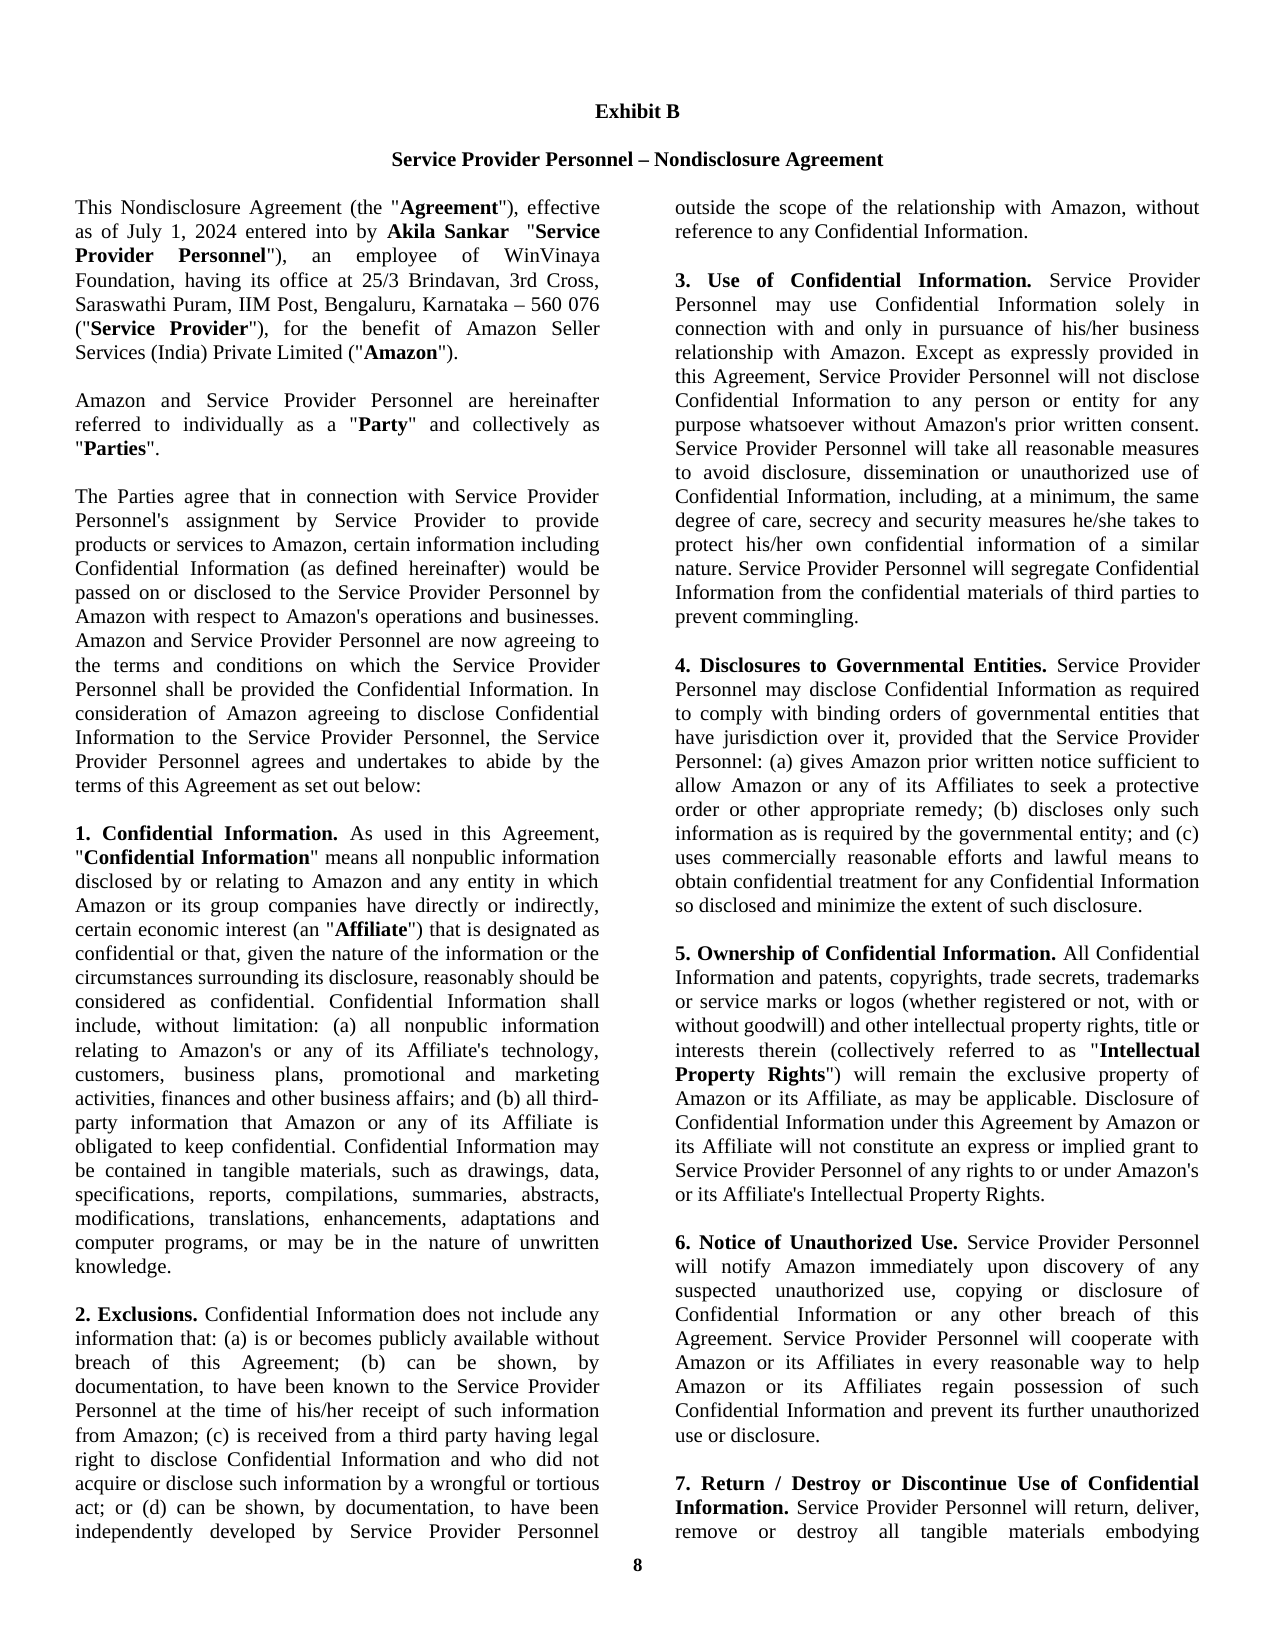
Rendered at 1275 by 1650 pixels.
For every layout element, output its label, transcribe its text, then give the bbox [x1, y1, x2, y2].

text 5. Ownership of Confidential Information. All Confidential Information and patents, copyrights, trade secrets, trademarks or service marks or logos (whether registered or not, with or without goodwill) and other intellectual property rights, title or interests therein (collectively referred to as "Intellectual Property Rights") will remain the exclusive property of Amazon or its Affiliate, as may be applicable. Disclosure of Confidential Information under this Agreement by Amazon or its Affiliate will not constitute an express or implied grant to Service Provider Personnel of any rights to or under Amazon's or its Affiliate's Intellectual Property Rights. [675, 941, 1200, 1206]
text This Nondisclosure Agreement (the "Agreement"), effective as of July 1, 2024 entered into by Akila Sankar "Service Provider Personnel"), an employee of WinVinaya Foundation, having its office at 25/3 Brindavan, 3rd Cross, Saraswathi Puram, IIM Post, Bengaluru, Karnataka – 560 076 ("Service Provider"), for the benefit of Amazon Seller Services (India) Private Limited ("Amazon"). [75, 195, 600, 364]
text 6. Notice of Unauthorized Use. Service Provider Personnel will notify Amazon immediately upon discovery of any suspected unauthorized use, copying or disclosure of Confidential Information or any other breach of this Agreement. Service Provider Personnel will cooperate with Amazon or its Affiliates in every reasonable way to help Amazon or its Affiliates regain possession of such Confidential Information and prevent its further unauthorized use or disclosure. [675, 1230, 1200, 1447]
text Service Provider Personnel – Nondisclosure Agreement [75, 147, 1200, 171]
text 2. Exclusions. Confidential Information does not include any information that: (a) is or becomes publicly available without breach of this Agreement; (b) can be shown, by documentation, to have been known to the Service Provider Personnel at the time of his/her receipt of such information from Amazon; (c) is received from a third party having legal right to disclose Confidential Information and who did not acquire or disclose such information by a wrongful or tortious act; or (d) can be shown, by documentation, to have been independently developed by Service Provider Personnel outside the scope of the relationship with Amazon, without reference to any Confidential Information. [75, 1302, 600, 1543]
text Amazon and Service Provider Personnel are hereinafter referred to individually as a "Party" and collectively as "Parties". [75, 388, 600, 460]
text Exhibit B [75, 99, 1200, 123]
text 4. Disclosures to Governmental Entities. Service Provider Personnel may disclose Confidential Information as required to comply with binding orders of governmental entities that have jurisdiction over it, provided that the Service Provider Personnel: (a) gives Amazon prior written notice sufficient to allow Amazon or any of its Affiliates to seek a protective order or other appropriate remedy; (b) discloses only such information as is required by the governmental entity; and (c) uses commercially reasonable efforts and lawful means to obtain confidential treatment for any Confidential Information so disclosed and minimize the extent of such disclosure. [675, 652, 1200, 917]
text 1. Confidential Information. As used in this Agreement, "Confidential Information" means all nonpublic information disclosed by or relating to Amazon and any entity in which Amazon or its group companies have directly or indirectly, certain economic interest (an "Affiliate") that is designated as confidential or that, given the nature of the information or the circumstances surrounding its disclosure, reasonably should be considered as confidential. Confidential Information shall include, without limitation: (a) all nonpublic information relating to Amazon's or any of its Affiliate's technology, customers, business plans, promotional and marketing activities, finances and other business affairs; and (b) all third-party information that Amazon or any of its Affiliate is obligated to keep confidential. Confidential Information may be contained in tangible materials, such as drawings, data, specifications, reports, compilations, summaries, abstracts, modifications, translations, enhancements, adaptations and computer programs, or may be in the nature of unwritten knowledge. [75, 821, 600, 1278]
text 3. Use of Confidential Information. Service Provider Personnel may use Confidential Information solely in connection with and only in pursuance of his/her business relationship with Amazon. Except as expressly provided in this Agreement, Service Provider Personnel will not disclose Confidential Information to any person or entity for any purpose whatsoever without Amazon's prior written consent. Service Provider Personnel will take all reasonable measures to avoid disclosure, dissemination or unauthorized use of Confidential Information, including, at a minimum, the same degree of care, secrecy and security measures he/she takes to protect his/her own confidential information of a similar nature. Service Provider Personnel will segregate Confidential Information from the confidential materials of third parties to prevent commingling. [675, 267, 1200, 628]
text The Parties agree that in connection with Service Provider Personnel's assignment by Service Provider to provide products or services to Amazon, certain information including Confidential Information (as defined hereinafter) would be passed on or disclosed to the Service Provider Personnel by Amazon with respect to Amazon's operations and businesses. Amazon and Service Provider Personnel are now agreeing to the terms and conditions on which the Service Provider Personnel shall be provided the Confidential Information. In consideration of Amazon agreeing to disclose Confidential Information to the Service Provider Personnel, the Service Provider Personnel agrees and undertakes to abide by the terms of this Agreement as set out below: [75, 484, 600, 797]
